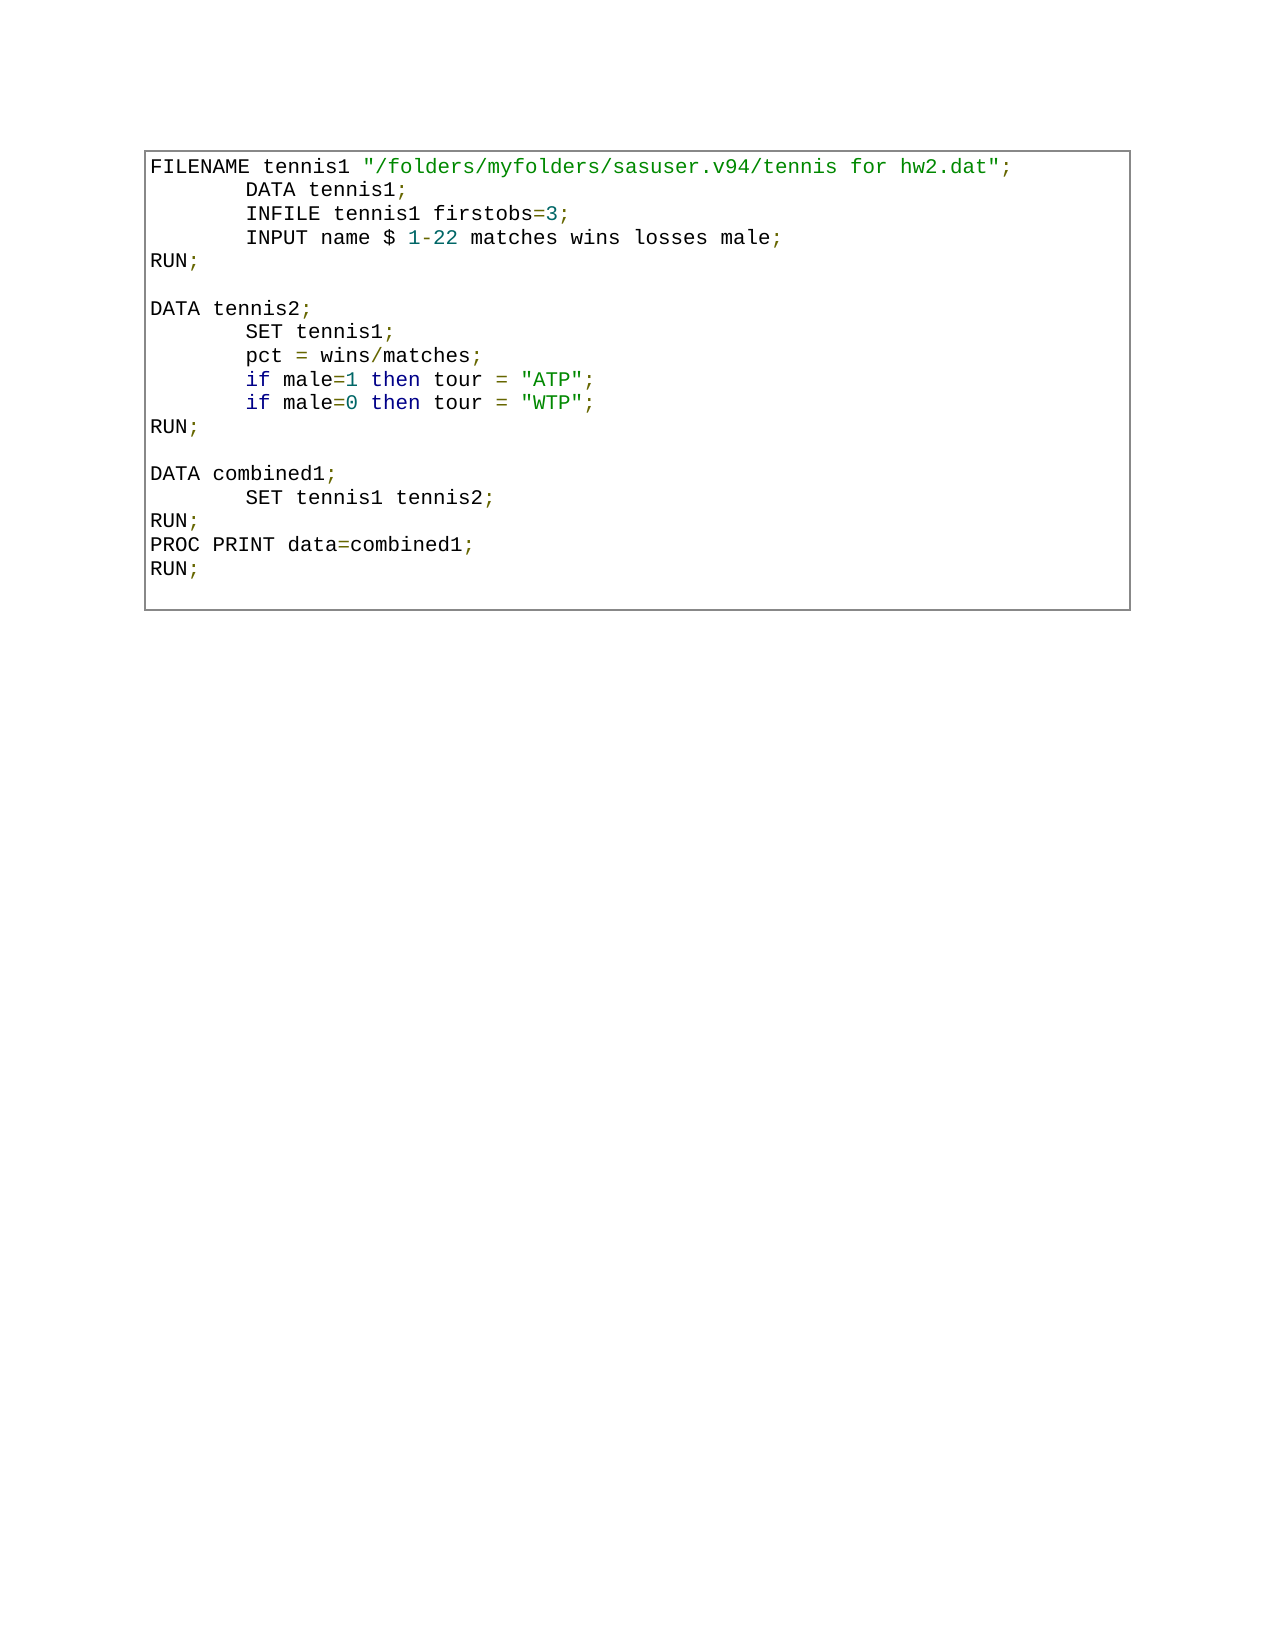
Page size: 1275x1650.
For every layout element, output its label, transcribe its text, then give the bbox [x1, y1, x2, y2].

text if male=0 then tour = "WTP"; RUN; DATA combined1; SET tennis1 tennis2; RUN; PROC PRINT data=combined1; RUN; [150, 392, 1125, 581]
text SET tennis1; [150, 321, 1125, 345]
text if male=1 then tour = "ATP"; [150, 368, 1125, 392]
text FILENAME tennis1 "/folders/myfolders/sasuser.v94/tennis for hw2.dat"; DATA tennis1; INFILE tennis1 firstobs=3; INPUT name $ 1-22 matches wins losses male; RUN; DATA tennis2; [146, 152, 1129, 321]
text pct = wins/matches; [150, 345, 1125, 368]
